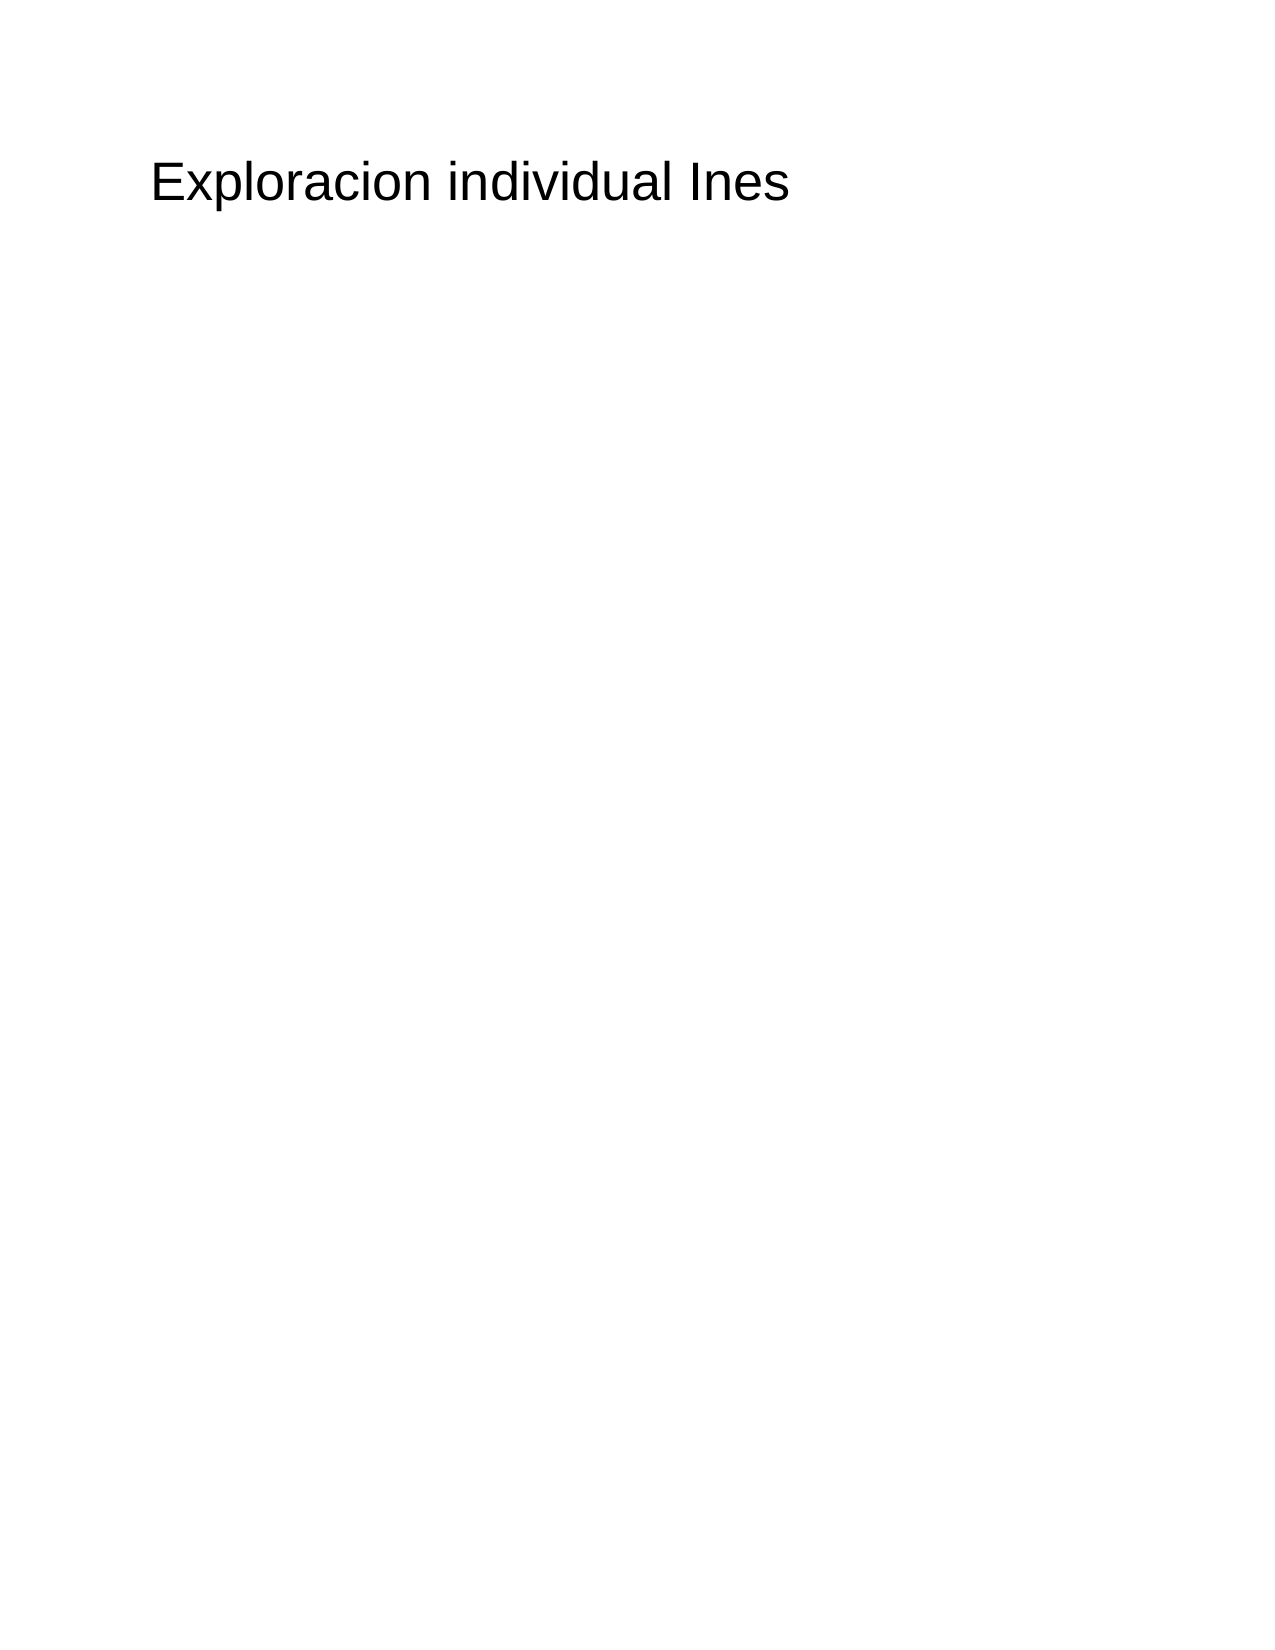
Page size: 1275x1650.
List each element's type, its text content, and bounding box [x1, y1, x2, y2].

title Exploracion individual Ines [150, 150, 1125, 212]
